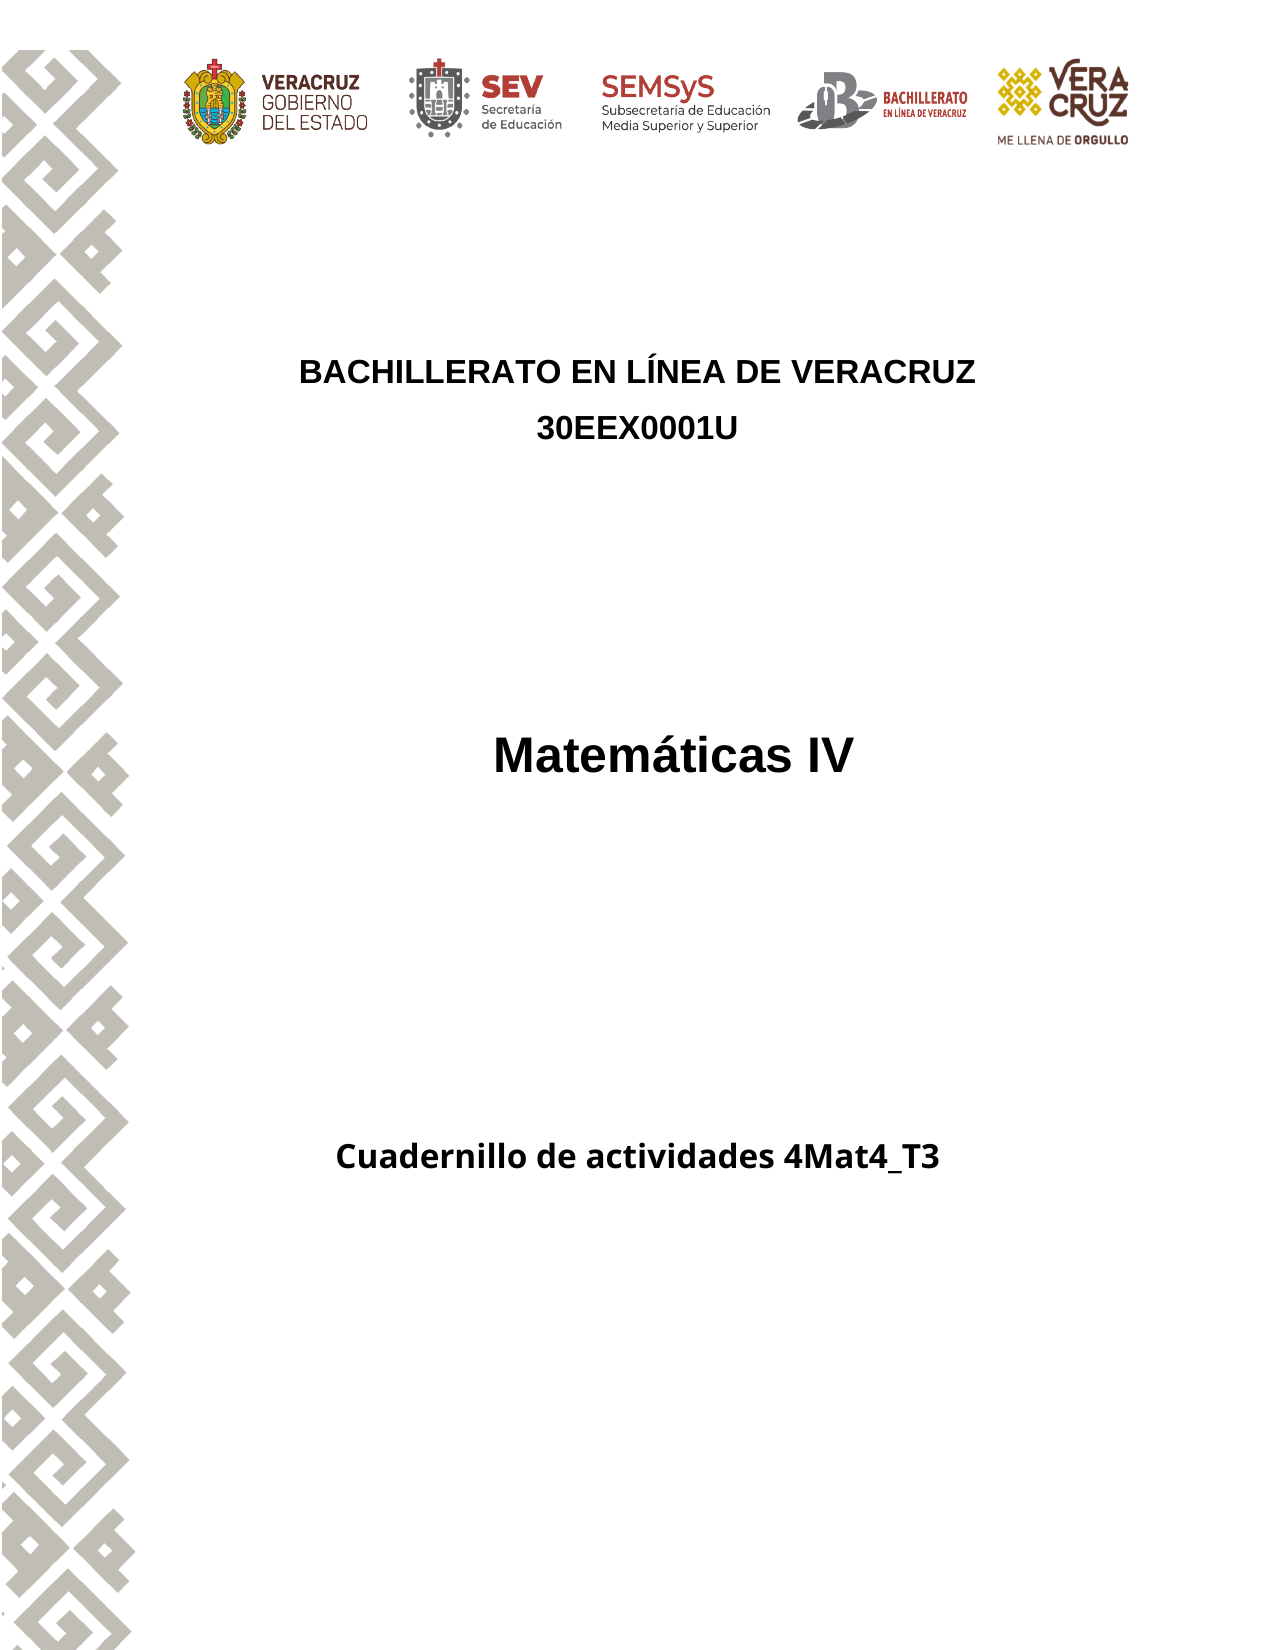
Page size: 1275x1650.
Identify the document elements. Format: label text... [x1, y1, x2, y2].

text Cuadernillo de actividades 4Mat4_T3 [177, 1132, 1098, 1178]
text BACHILLERATO EN LÍNEA DE VERACRUZ [177, 352, 1098, 390]
picture [177, 24, 1145, 176]
picture [2, 50, 135, 1650]
text Matemáticas IV [177, 726, 1098, 783]
text 30EEX0001U [177, 408, 1098, 447]
